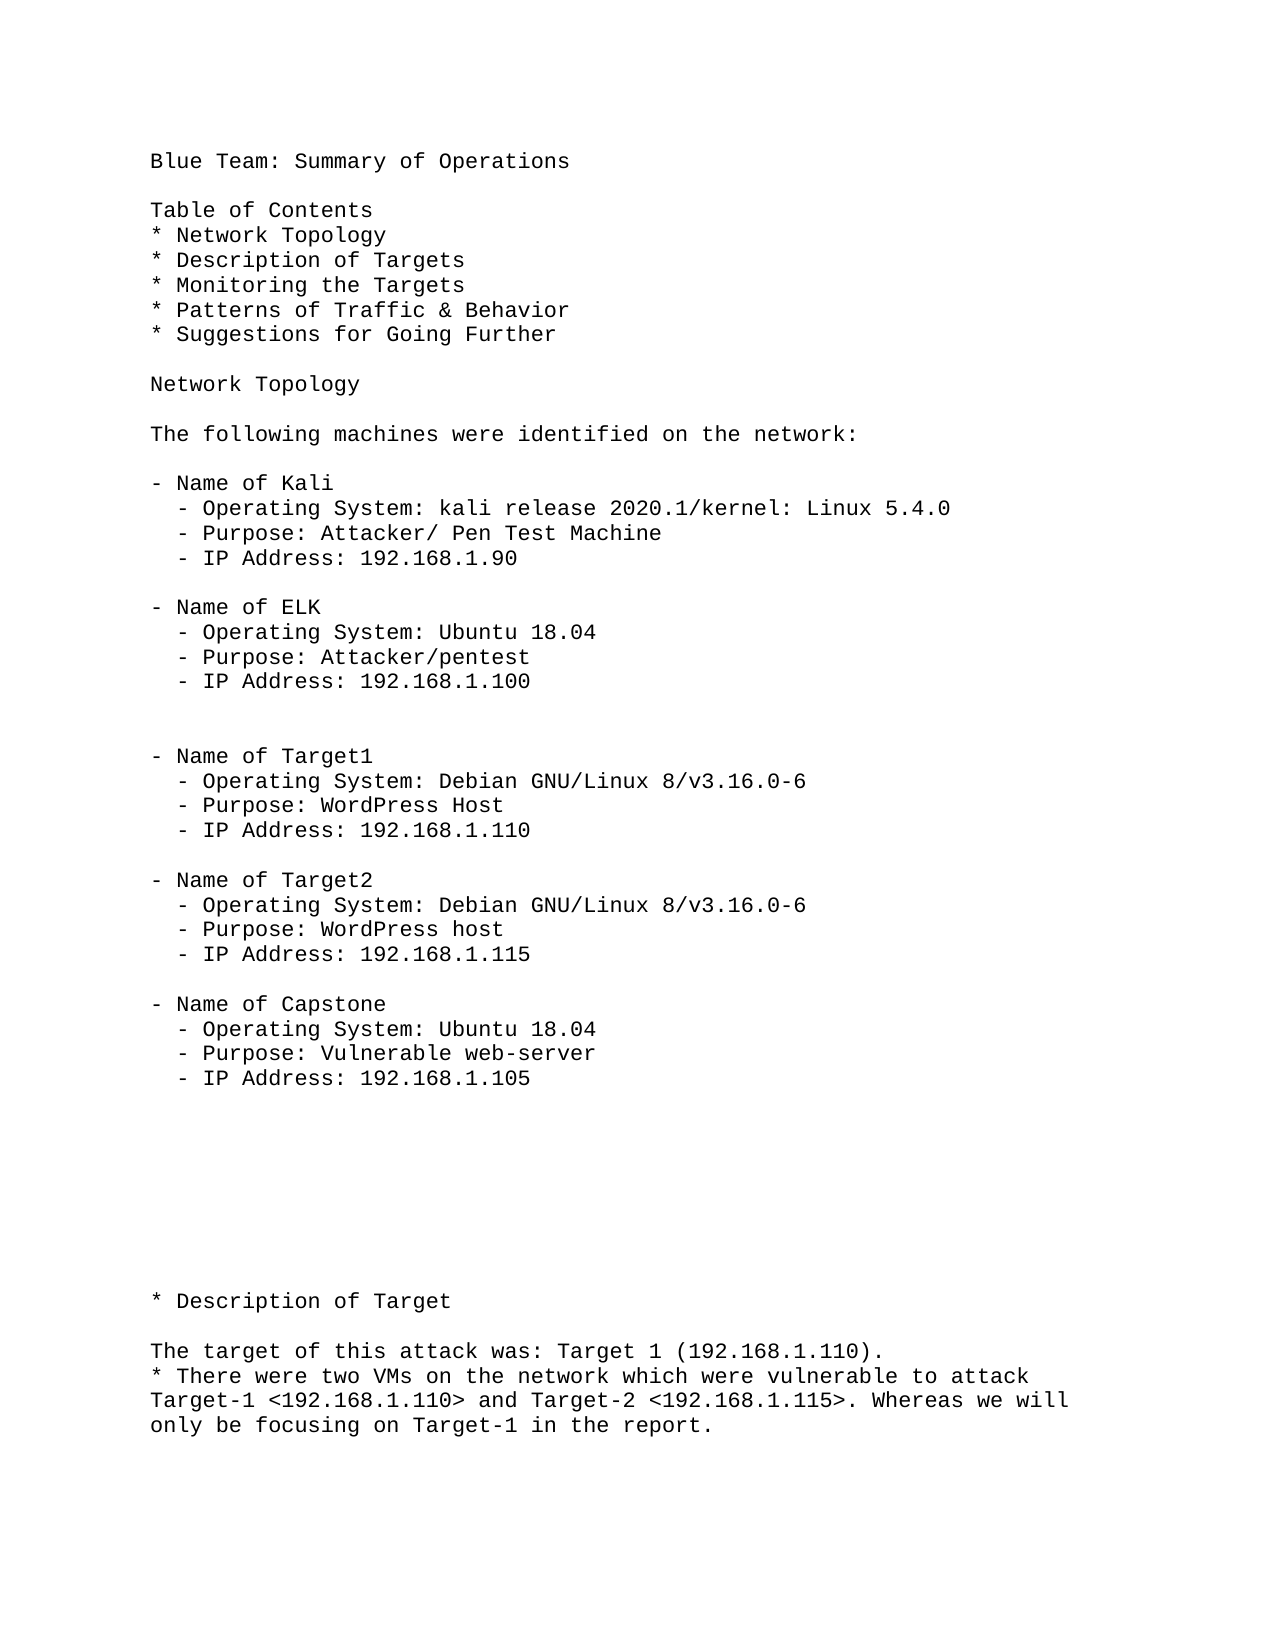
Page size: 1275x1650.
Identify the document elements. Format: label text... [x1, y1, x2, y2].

text - Name of Target1 [150, 745, 1125, 770]
text - Purpose: Attacker/ Pen Test Machine [150, 522, 1125, 547]
text * Description of Target [150, 1290, 1125, 1315]
text - Operating System: kali release 2020.1/kernel: Linux 5.4.0 [150, 497, 1125, 522]
text - Name of Kali [150, 472, 1125, 497]
text - Operating System: Ubuntu 18.04 [150, 621, 1125, 646]
text Blue Team: Summary of Operations [150, 150, 1125, 175]
text * There were two VMs on the network which were vulnerable to attack Target-1 <192.168.1.110> and Target-2 <192.168.1.115>. Whereas we will only be focusing on Target-1 in the report. [150, 1365, 1125, 1439]
text - Operating System: Debian GNU/Linux 8/v3.16.0-6 [150, 894, 1125, 918]
text - Name of Capstone [150, 993, 1125, 1018]
text - IP Address: 192.168.1.110 [150, 819, 1125, 844]
text * Description of Targets [150, 249, 1125, 274]
text - IP Address: 192.168.1.115 [150, 943, 1125, 968]
text * Patterns of Traffic & Behavior [150, 299, 1125, 323]
text * Network Topology [150, 224, 1125, 249]
text - Operating System: Ubuntu 18.04 [150, 1018, 1125, 1042]
text - IP Address: 192.168.1.90 [150, 547, 1125, 571]
text Network Topology [150, 373, 1125, 398]
text - Purpose: WordPress host [150, 918, 1125, 943]
text The following machines were identified on the network: [150, 423, 1125, 447]
text - Purpose: Attacker/pentest [150, 646, 1125, 671]
text * Suggestions for Going Further [150, 323, 1125, 348]
text - IP Address: 192.168.1.100 [150, 671, 1125, 695]
text - Name of ELK [150, 596, 1125, 621]
text - Name of Target2 [150, 869, 1125, 894]
text Table of Contents [150, 199, 1125, 224]
text - Purpose: WordPress Host [150, 794, 1125, 819]
text The target of this attack was: Target 1 (192.168.1.110). [150, 1340, 1125, 1365]
text * Monitoring the Targets [150, 274, 1125, 299]
text - Operating System: Debian GNU/Linux 8/v3.16.0-6 [150, 770, 1125, 794]
text - IP Address: 192.168.1.105 [150, 1067, 1125, 1092]
text - Purpose: Vulnerable web-server [150, 1042, 1125, 1067]
